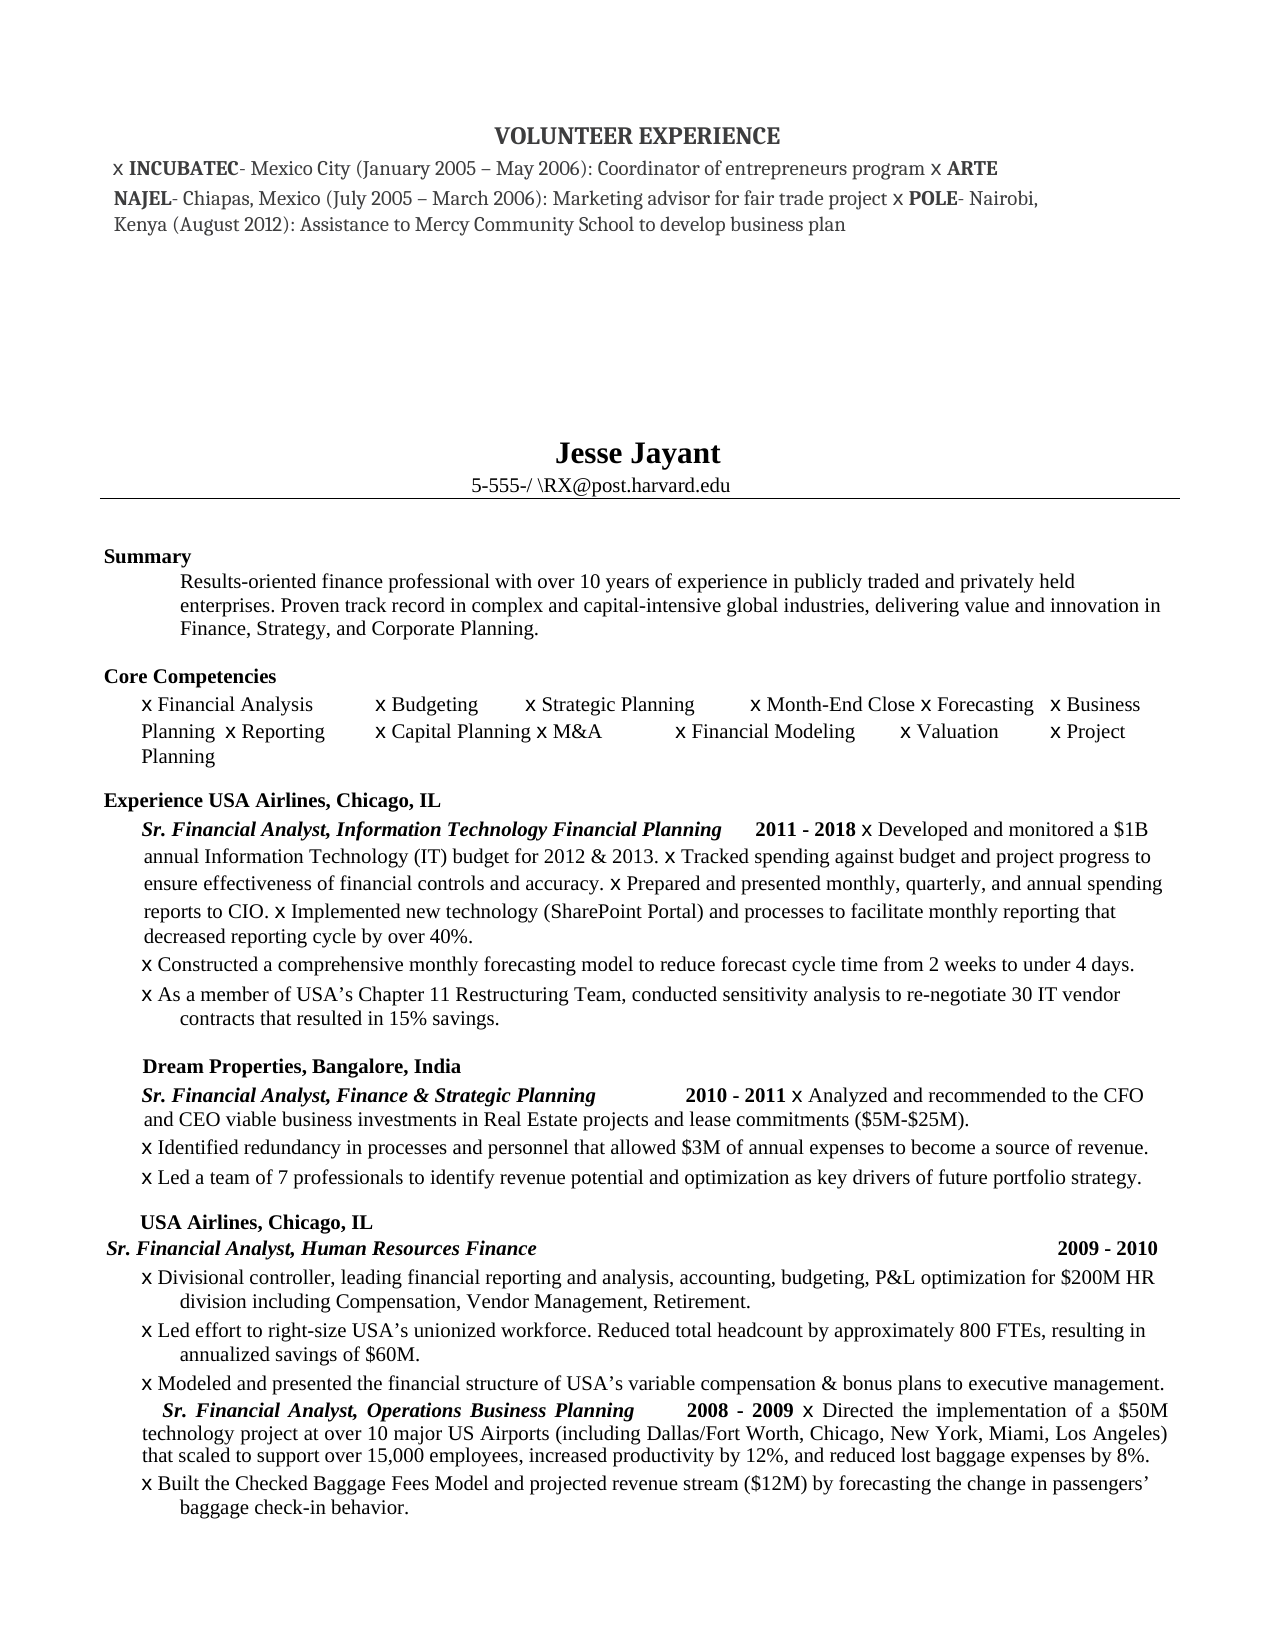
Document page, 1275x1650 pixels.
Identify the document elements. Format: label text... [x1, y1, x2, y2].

text x Divisional controller, leading financial reporting and analysis, accounting, budgeting, P&L optimization for $200M HR division including Compensation, Vendor Management, Retirement. [141, 1262, 1169, 1313]
text 5-555-/ \RX@post.harvard.edu [75, 473, 1126, 497]
subtitle Dream Properties, Bangalore, India [142, 1054, 1200, 1078]
text x Constructed a comprehensive monthly forecasting model to reduce forecast cycle time from 2 weeks to under 4 days. [141, 950, 1169, 977]
text x Modeled and presented the financial structure of USA’s variable compensation & bonus plans to executive management. [141, 1368, 1169, 1395]
text x Led a team of 7 professionals to identify revenue potential and optimization as key drivers of future portfolio strategy. [141, 1162, 1169, 1190]
subtitle Experience USA Airlines, Chicago, IL [103, 788, 1200, 812]
subtitle VOLUNTEER EXPERIENCE [150, 122, 1125, 151]
text x Built the Checked Baggage Fees Model and projected revenue stream ($12M) by forecasting the change in passengers’ baggage check-in behavior. [141, 1468, 1169, 1519]
text x INCUBATEC- Mexico City (January 2005 – May 2006): Coordinator of entrepreneurs program x ARTE NAJEL- Chiapas, Mexico (July 2005 – March 2006): Marketing advisor for fair trade project x POLE- Nairobi, Kenya (August 2012): Assistance to Mercy Community School to develop business plan [112, 153, 1057, 237]
subtitle USA Airlines, Chicago, IL [103, 1210, 1200, 1234]
text Sr. Financial Analyst, Human Resources Finance 2009 - 2010 [75, 1236, 1200, 1260]
text Results-oriented finance professional with over 10 years of experience in publicly traded and privately held enterprises. Proven track record in complex and capital-intensive global industries, delivering value and innovation in Finance, Strategy, and Corporate Planning. [180, 570, 1169, 640]
text x Financial Analysis x Budgeting x Strategic Planning x Month-End Close x Forecasting x Business Planning x Reporting x Capital Planning x M&A x Financial Modeling x Valuation x Project Planning [141, 690, 1162, 768]
text Sr. Financial Analyst, Operations Business Planning 2008 - 2009 x Directed the implementation of a $50M technology project at over 10 major US Airports (including Dallas/Fort Worth, Chicago, New York, Miami, Los Angeles) that scaled to support over 15,000 employees, increased productivity by 12%, and reduced lost baggage expenses by 8%. [103, 1397, 1169, 1467]
text Jesse Jayant [75, 434, 1200, 470]
text x As a member of USA’s Chapter 11 Restructuring Team, conducted sensitivity analysis to re-negotiate 30 IT vendor contracts that resulted in 15% savings. [141, 979, 1169, 1030]
text x Led effort to right-size USA’s unionized workforce. Reduced total headcount by approximately 800 FTEs, resulting in annualized savings of $60M. [141, 1315, 1169, 1366]
text x Identified redundancy in processes and personnel that allowed $3M of annual expenses to become a source of revenue. [141, 1133, 1169, 1160]
subtitle Core Competencies [103, 664, 1200, 688]
subtitle Summary [103, 544, 1200, 568]
text Sr. Financial Analyst, Information Technology Financial Planning 2011 - 2018 x Developed and monitored a $1B annual Information Technology (IT) budget for 2012 & 2013. x Tracked spending against budget and project progress to ensure effectiveness of financial controls and accuracy. x Prepared and presented monthly, quarterly, and annual spending reports to CIO. x Implemented new technology (SharePoint Portal) and processes to facilitate monthly reporting that decreased reporting cycle by over 40%. [105, 814, 1169, 948]
text Sr. Financial Analyst, Finance & Strategic Planning 2010 - 2011 x Analyzed and recommended to the CFO and CEO viable business investments in Real Estate projects and lease commitments ($5M-$25M). [105, 1080, 1169, 1131]
